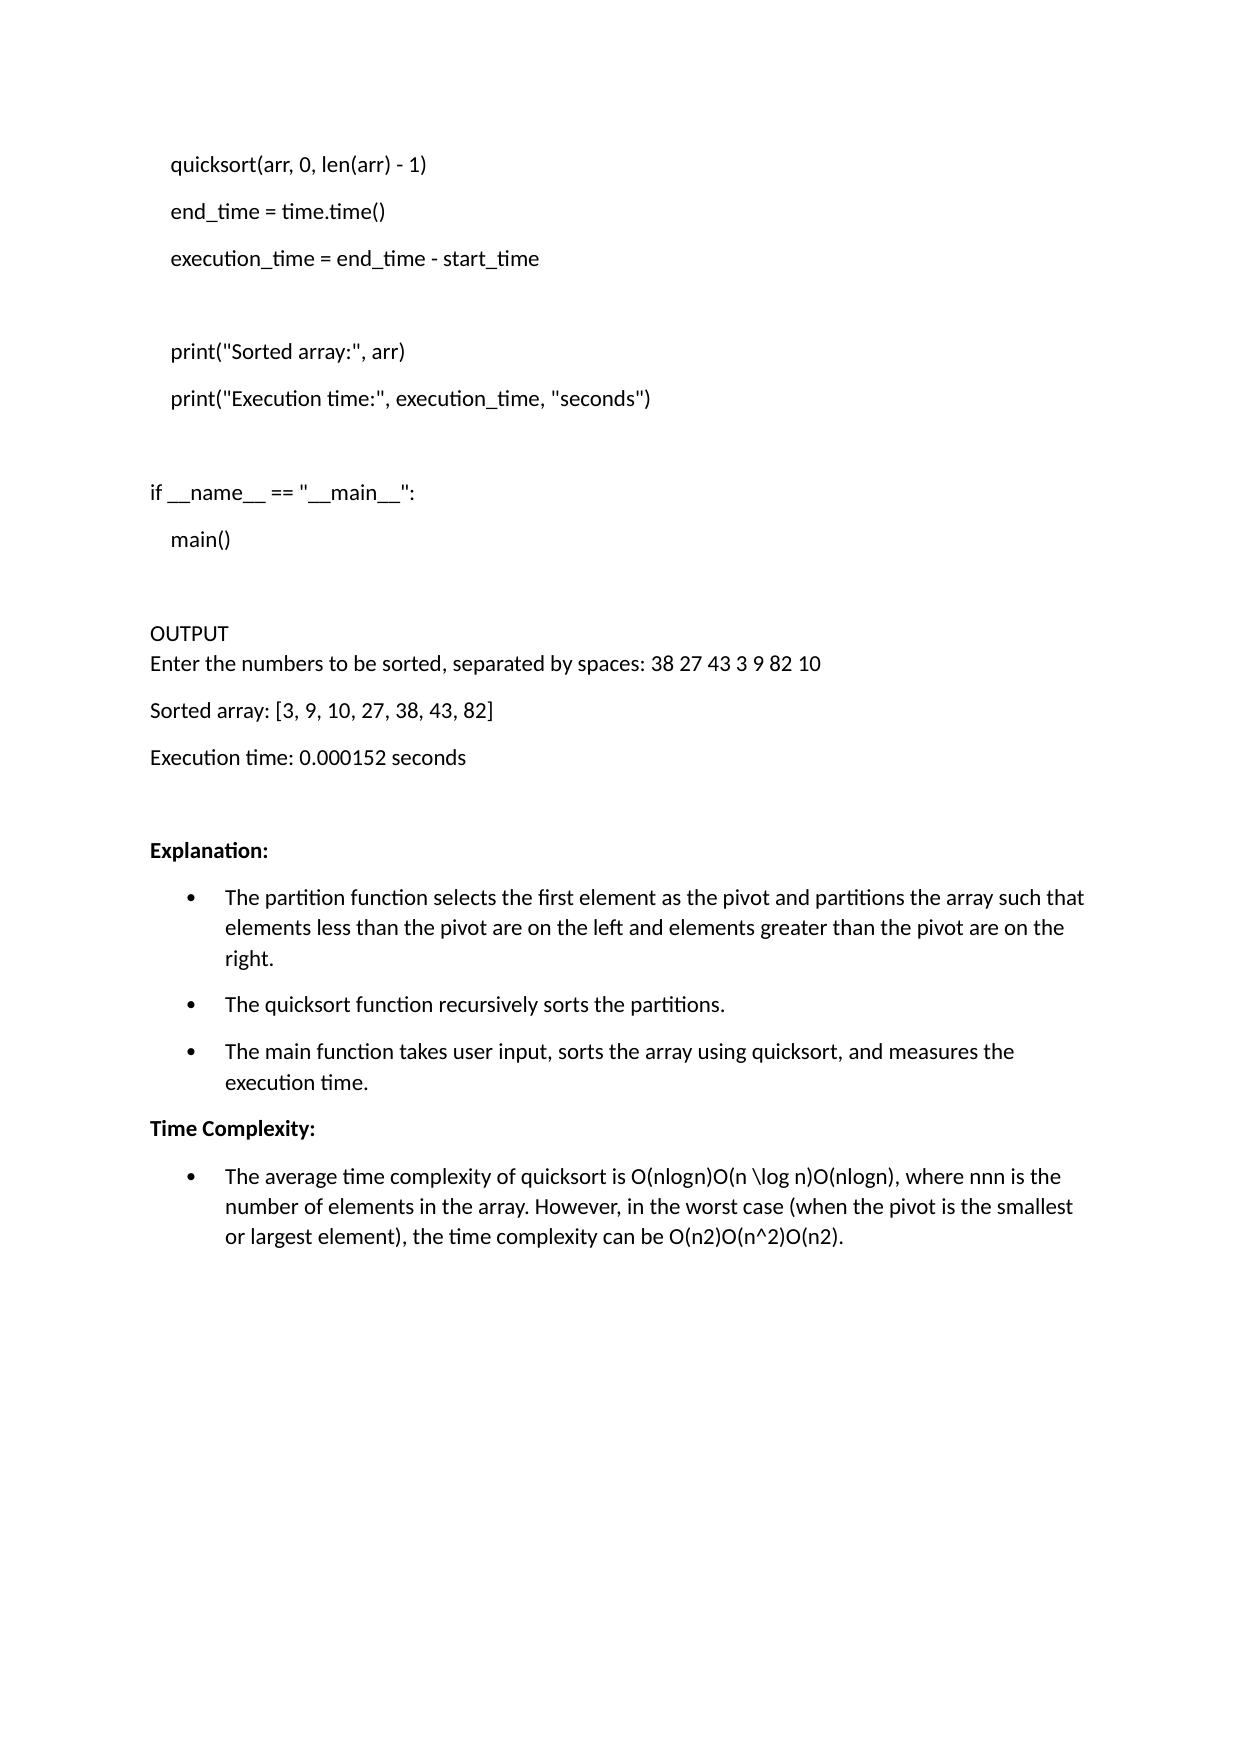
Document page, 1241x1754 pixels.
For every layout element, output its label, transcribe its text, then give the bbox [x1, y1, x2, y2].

text Sorted array: [3, 9, 10, 27, 38, 43, 82] [150, 696, 1090, 724]
list The average time complexity of quicksort is O(nlog⁡n)O(n \log n)O(nlogn), where nnn is the number of elements in the array. However, in the worst case (when the pivot is the smallest or largest element), the time complexity can be O(n2)O(n^2)O(n2). [187, 1161, 1090, 1250]
text if __name__ == "__main__": [150, 478, 1090, 506]
text print("Execution time:", execution_time, "seconds") [150, 384, 1090, 412]
list The main function takes user input, sorts the array using quicksort, and measures the execution time. [187, 1037, 1090, 1096]
text main() [150, 525, 1090, 553]
text Execution time: 0.000152 seconds [150, 743, 1090, 771]
text quicksort(arr, 0, len(arr) - 1) [150, 150, 1090, 178]
list The quicksort function recursively sorts the partitions. [187, 991, 1090, 1019]
text Explanation: [150, 836, 1090, 864]
text end_time = time.time() [150, 197, 1090, 225]
list The partition function selects the first element as the pivot and partitions the array such that elements less than the pivot are on the left and elements greater than the pivot are on the right. [187, 883, 1090, 972]
text execution_time = end_time - start_time [150, 244, 1090, 272]
text OUTPUT Enter the numbers to be sorted, separated by spaces: 38 27 43 3 9 82 10 [150, 619, 1090, 677]
text Time Complexity: [150, 1114, 1090, 1143]
text print("Sorted array:", arr) [150, 337, 1090, 366]
